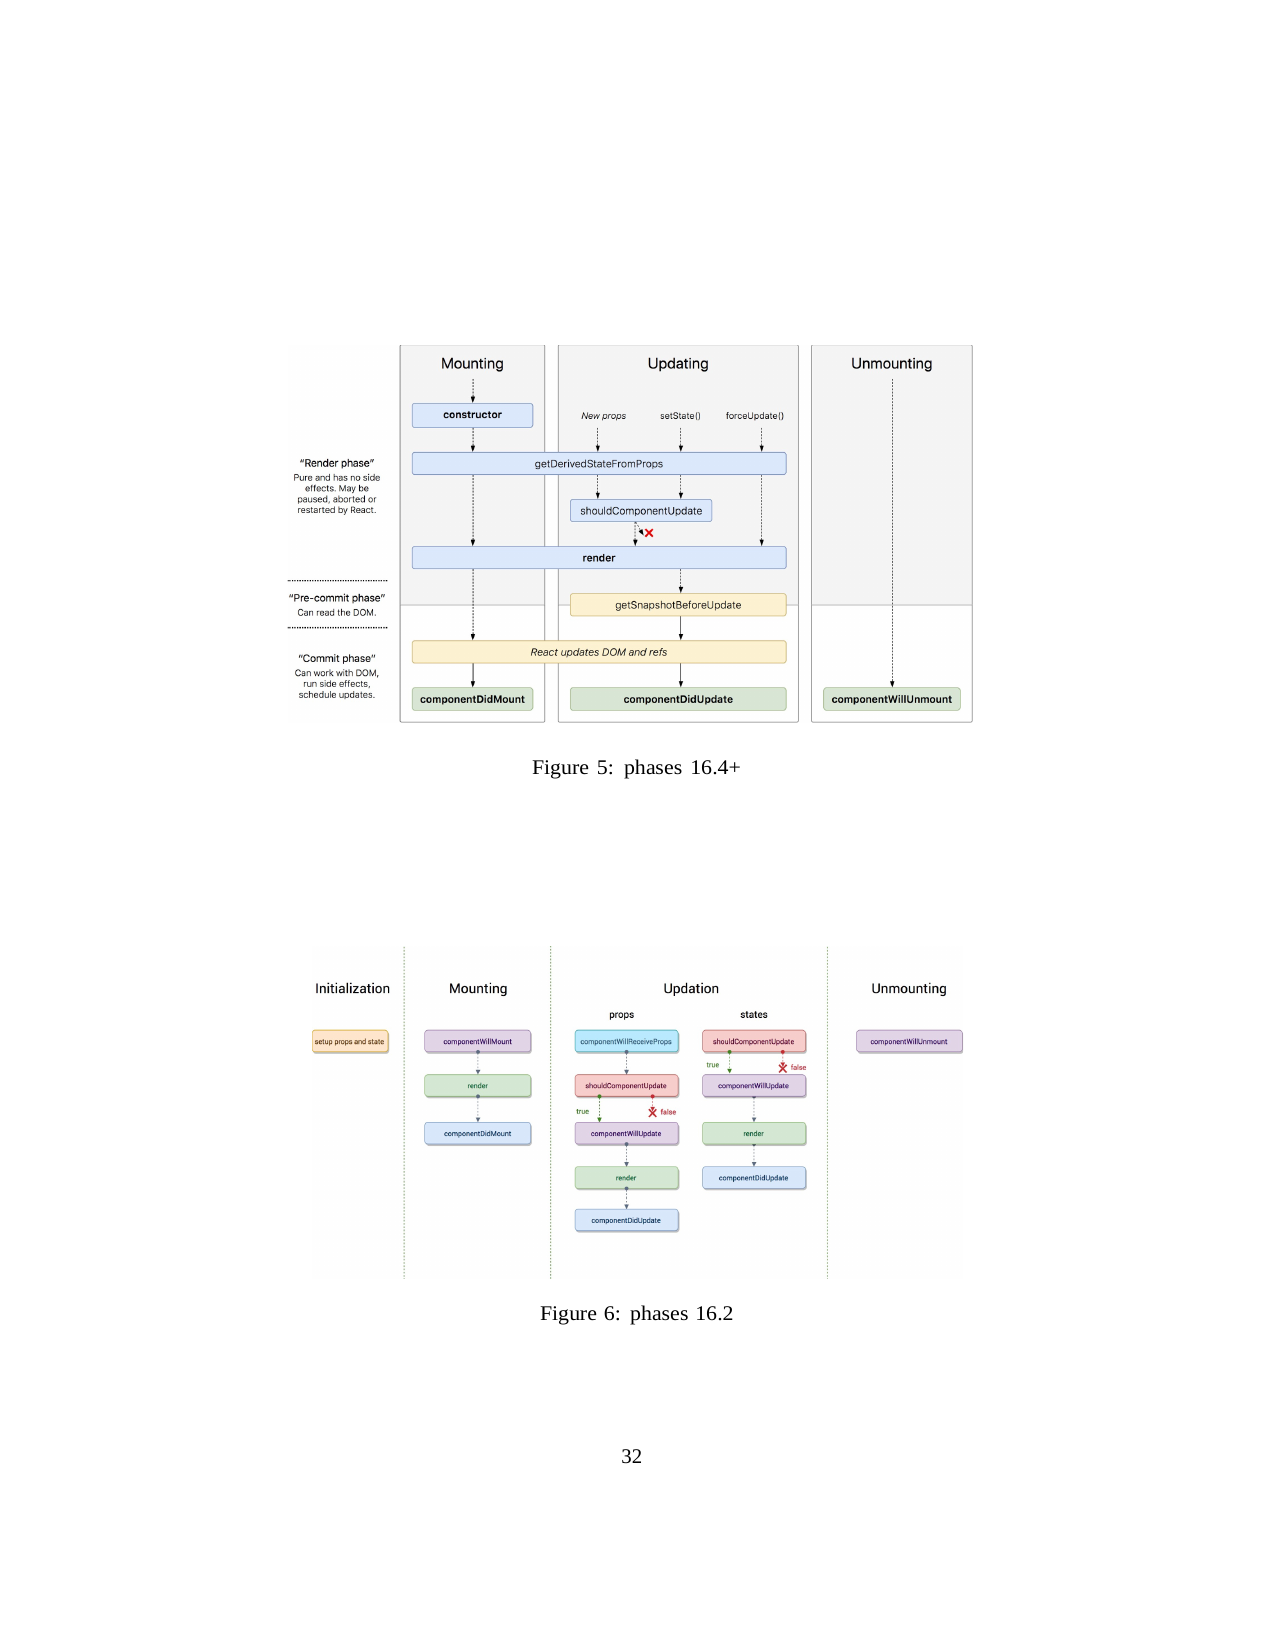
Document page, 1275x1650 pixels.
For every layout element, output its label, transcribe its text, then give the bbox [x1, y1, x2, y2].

text Figure 6: phases 16.2 [540, 1301, 1275, 1325]
picture [312, 946, 964, 1279]
picture [287, 345, 973, 723]
text Figure 5: phases 16.4+ [532, 755, 1275, 779]
